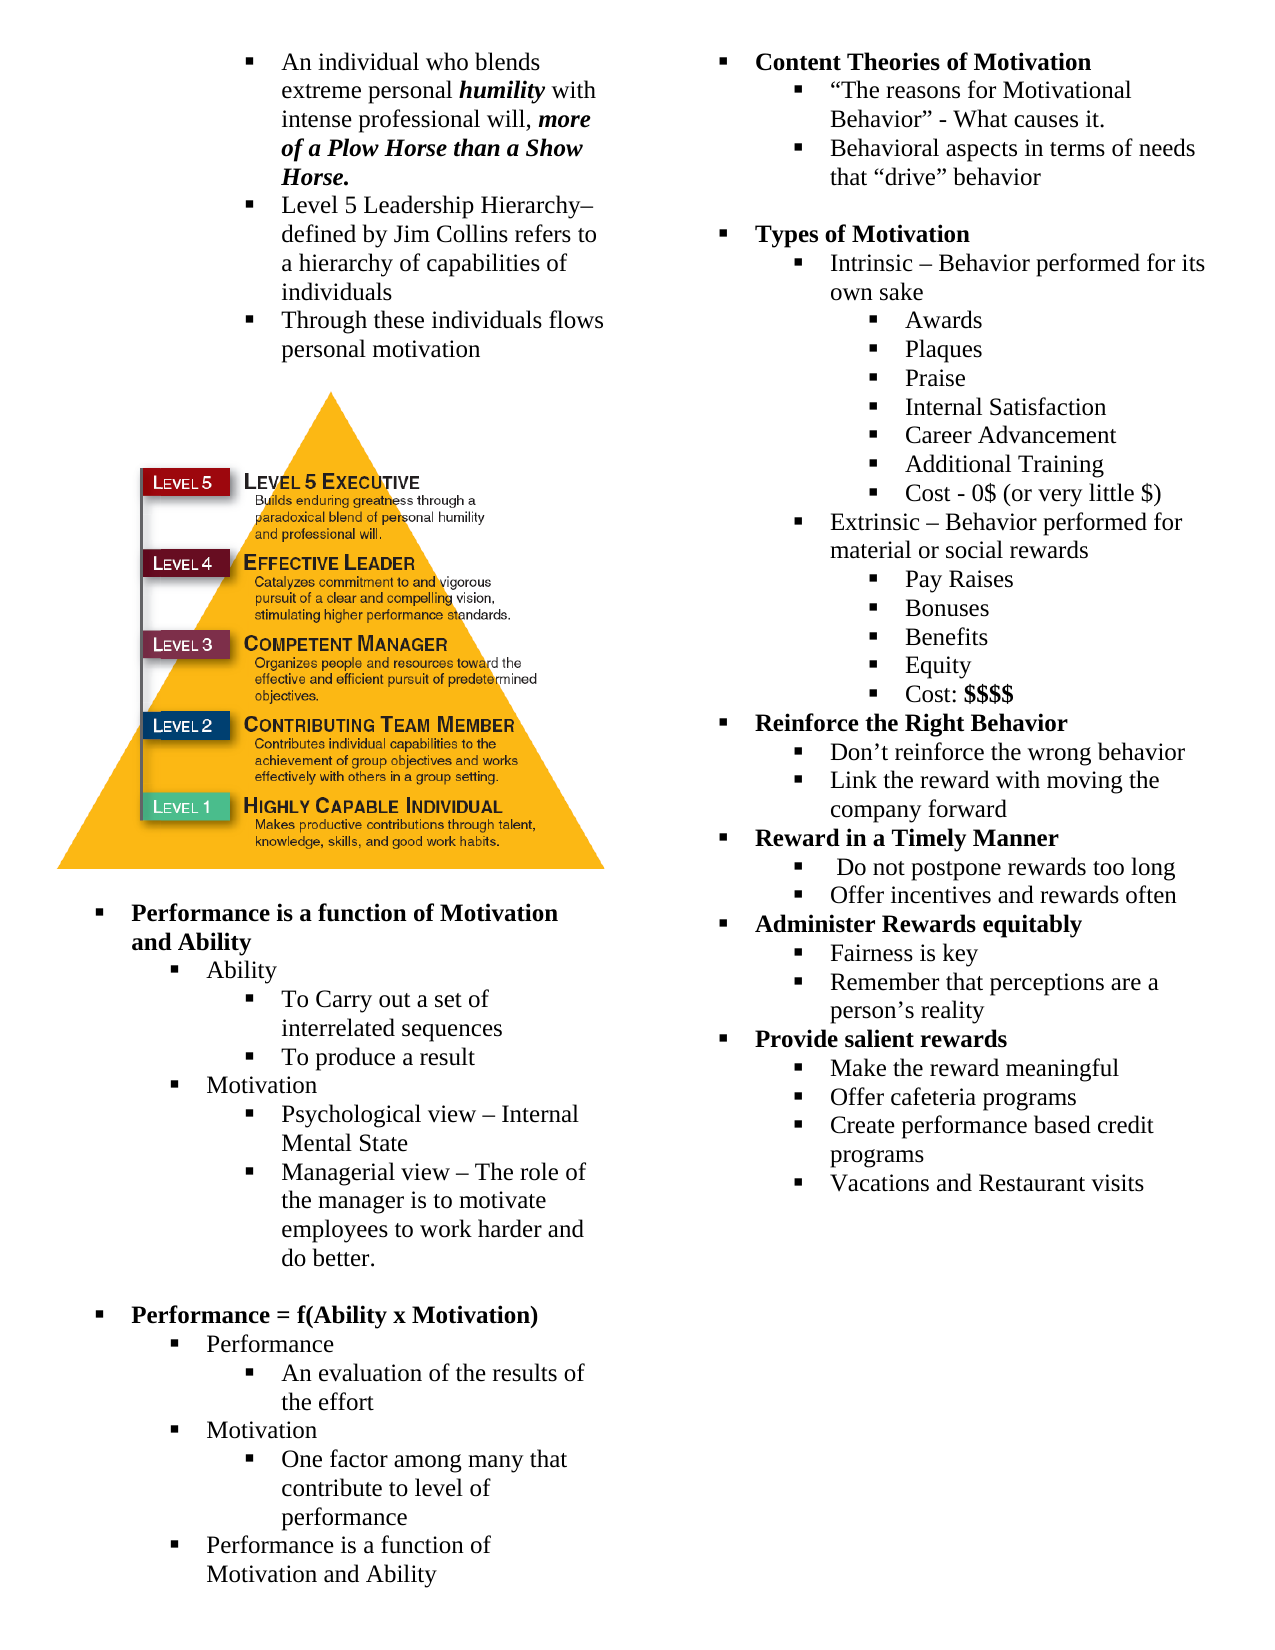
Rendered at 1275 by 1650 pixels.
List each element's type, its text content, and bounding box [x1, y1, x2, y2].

list Make the reward meaningful [792, 1053, 1228, 1082]
list Ability [169, 955, 605, 984]
list Through these individuals flows personal motivation [244, 306, 605, 363]
list Offer incentives and rewards often [792, 881, 1228, 909]
list Do not postpone rewards too long [792, 852, 1228, 881]
picture [56, 391, 605, 869]
list Performance [169, 1329, 605, 1358]
list Awards [867, 306, 1228, 334]
list Types of Motivation [717, 219, 1228, 248]
list One factor among many that contribute to level of performance [244, 1444, 605, 1530]
list Remember that perceptions are a person’s reality [792, 967, 1228, 1024]
list Extrinsic – Behavior performed for material or social rewards [792, 507, 1228, 564]
list Reinforce the Right Behavior [717, 708, 1228, 737]
list Intrinsic – Behavior performed for its own sake [792, 248, 1228, 306]
list Fairness is key [792, 938, 1228, 967]
list Bonuses [867, 593, 1228, 622]
list Performance = f(Ability x Motivation) [94, 1300, 605, 1329]
list “The reasons for Motivational Behavior” - What causes it. [792, 76, 1228, 133]
list Link the reward with moving the company forward [792, 766, 1228, 823]
list Don’t reinforce the wrong behavior [792, 737, 1228, 766]
list Vacations and Restaurant visits [792, 1168, 1228, 1197]
list Performance is a function of Motivation and Ability [169, 1530, 605, 1588]
list Managerial view – The role of the manager is to motivate employees to work harder and do better. [244, 1157, 605, 1272]
list Cost: $$$$ [867, 679, 1228, 708]
list Career Advancement [867, 421, 1228, 449]
list Performance is a function of Motivation and Ability [94, 898, 605, 955]
list To produce a result [244, 1042, 605, 1070]
list Psychological view – Internal Mental State [244, 1099, 605, 1157]
list Behavioral aspects in terms of needs that “drive” behavior [792, 133, 1228, 191]
list Create performance based credit programs [792, 1111, 1228, 1168]
list To Carry out a set of interrelated sequences [244, 984, 605, 1042]
list Internal Satisfaction [867, 392, 1228, 421]
list Benefits [867, 622, 1228, 651]
list Motivation [169, 1070, 605, 1099]
list Motivation [169, 1415, 605, 1444]
list An evaluation of the results of the effort [244, 1358, 605, 1415]
list Provide salient rewards [717, 1024, 1228, 1053]
list Equity [867, 651, 1228, 679]
list Level 5 Leadership Hierarchy– defined by Jim Collins refers to a hierarchy of capabilities of individuals [244, 191, 605, 306]
list An individual who blends extreme personal humility with intense professional will, more of a Plow Horse than a Show Horse. [244, 47, 605, 191]
list Administer Rewards equitably [717, 909, 1228, 938]
list Plaques [867, 334, 1228, 363]
list Additional Training [867, 449, 1228, 478]
list Cost - 0$ (or very little $) [867, 478, 1228, 507]
list Pay Raises [867, 564, 1228, 593]
list Offer cafeteria programs [792, 1082, 1228, 1111]
list Praise [867, 363, 1228, 392]
list Content Theories of Motivation [717, 47, 1228, 76]
list Reward in a Timely Manner [717, 823, 1228, 852]
